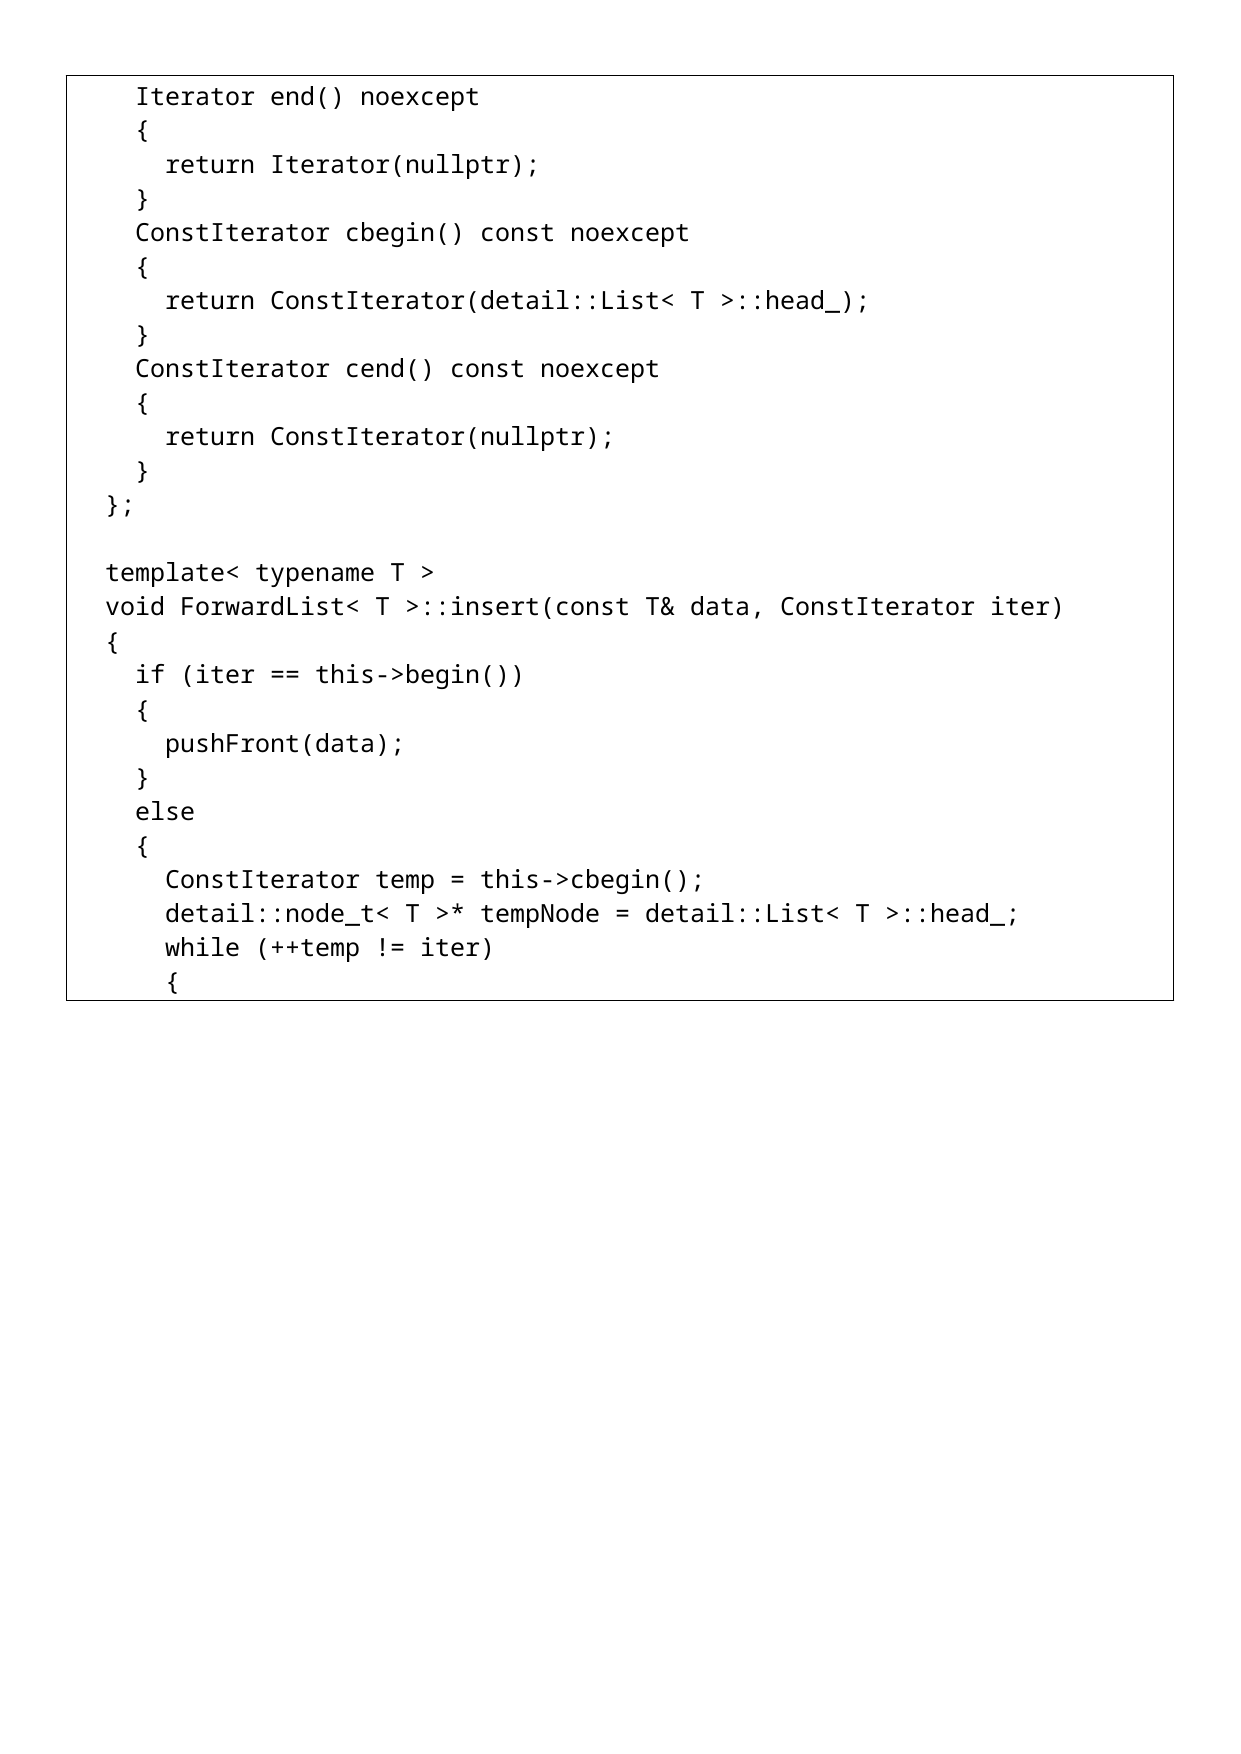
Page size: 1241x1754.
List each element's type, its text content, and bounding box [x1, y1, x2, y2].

text { [75, 248, 1165, 282]
text detail::node_t< T >* tempNode = detail::List< T >::head_; [75, 896, 1165, 930]
text { [75, 827, 1165, 862]
text while (++temp != iter) [75, 930, 1165, 961]
text return ConstIterator(nullptr); [75, 419, 1165, 453]
text return Iterator(nullptr); [75, 146, 1165, 180]
text if (iter == this->begin()) [75, 657, 1165, 691]
text { [75, 691, 1165, 725]
text { [75, 623, 1165, 657]
text ConstIterator temp = this->cbegin(); [75, 862, 1165, 896]
text return ConstIterator(detail::List< T >::head_); [75, 282, 1165, 317]
text } [75, 317, 1165, 351]
text else [75, 793, 1165, 827]
text ConstIterator cbegin() const noexcept [75, 214, 1165, 248]
text { [75, 385, 1165, 419]
text } [75, 453, 1165, 487]
text template< typename T > [75, 555, 1165, 589]
text { [75, 112, 1165, 146]
text Iterator end() noexcept [67, 76, 1173, 112]
text } [75, 180, 1165, 214]
text ConstIterator cend() const noexcept [75, 351, 1165, 385]
text pushFront(data); [75, 725, 1165, 759]
text { [67, 961, 1173, 1000]
text }; [75, 487, 1165, 521]
text void ForwardList< T >::insert(const T& data, ConstIterator iter) [75, 589, 1165, 623]
text } [75, 759, 1165, 793]
